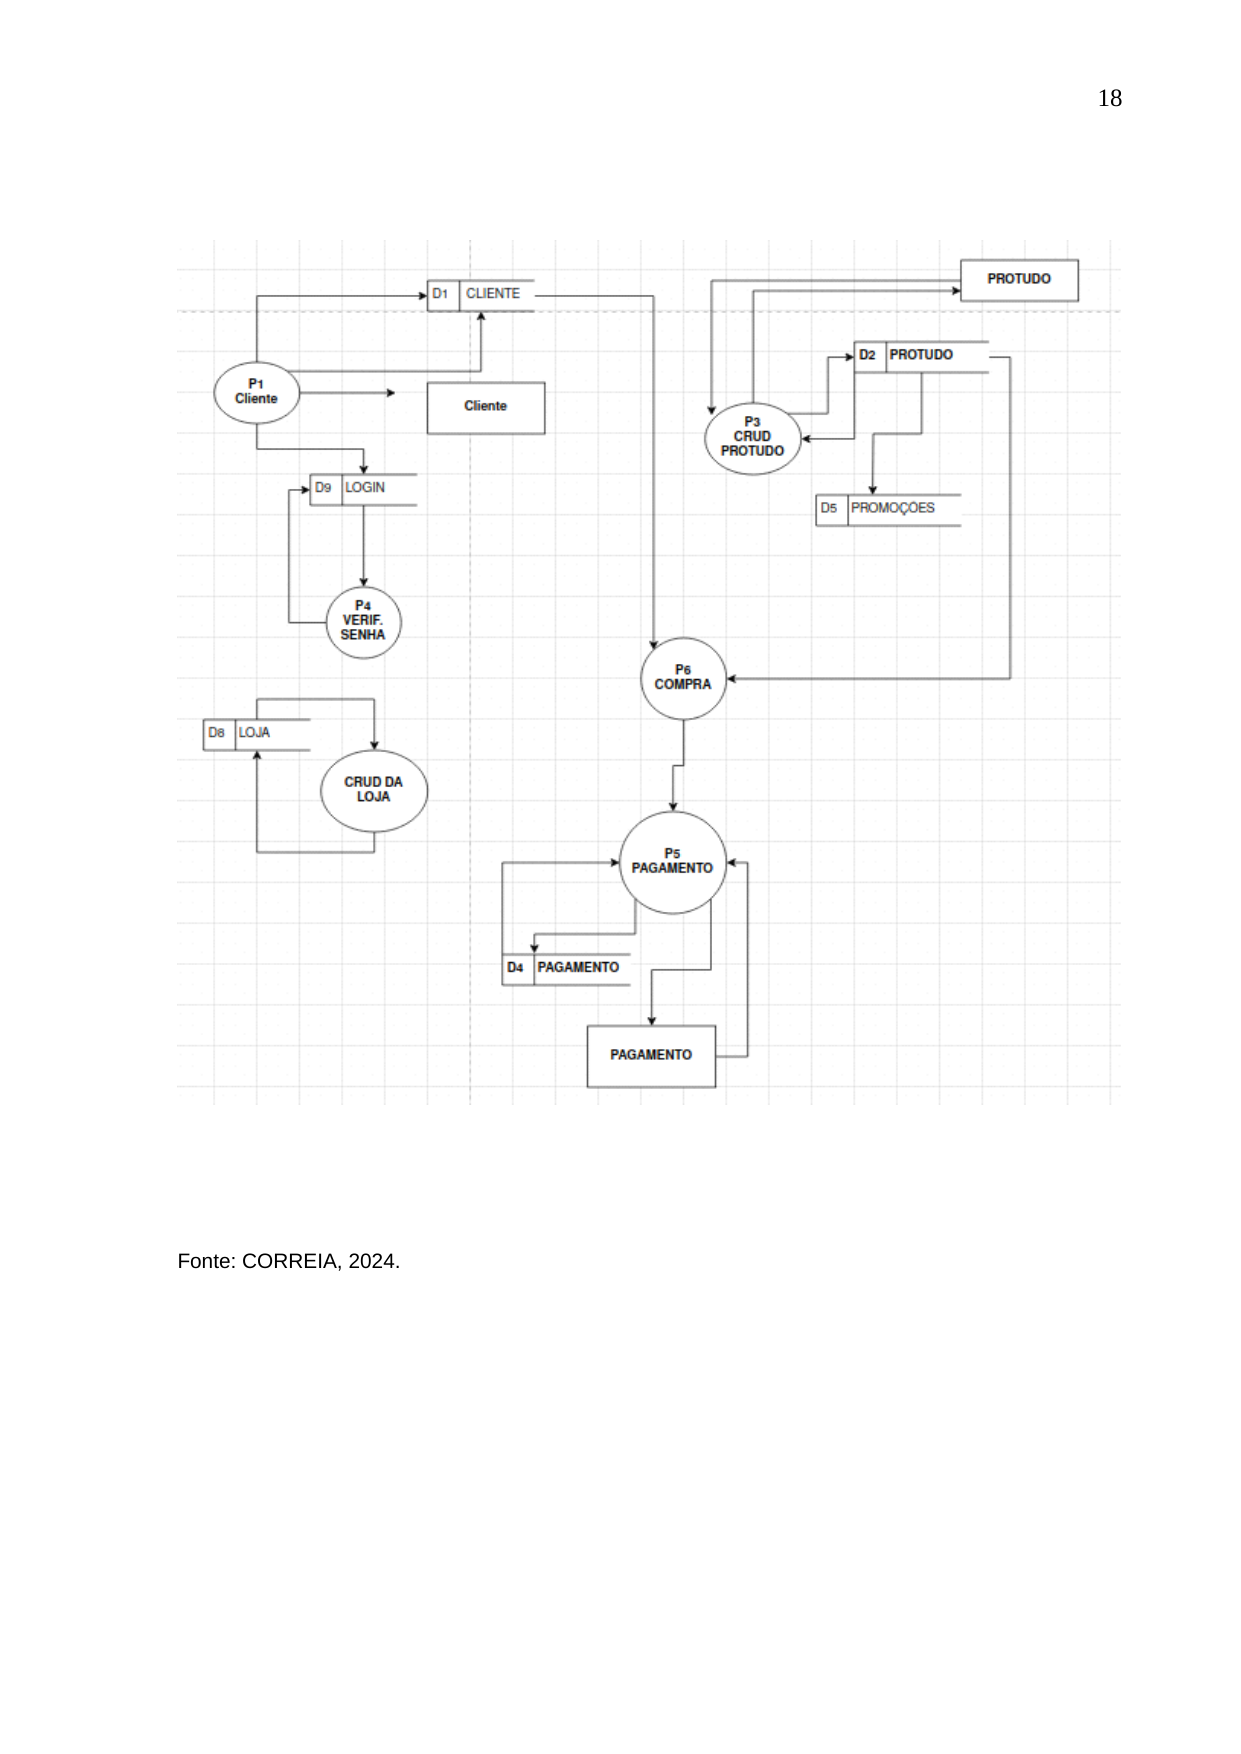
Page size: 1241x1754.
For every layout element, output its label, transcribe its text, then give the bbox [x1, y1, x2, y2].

picture [177, 240, 1121, 1105]
text Fonte: CORREIA, 2024. [177, 1248, 1122, 1272]
